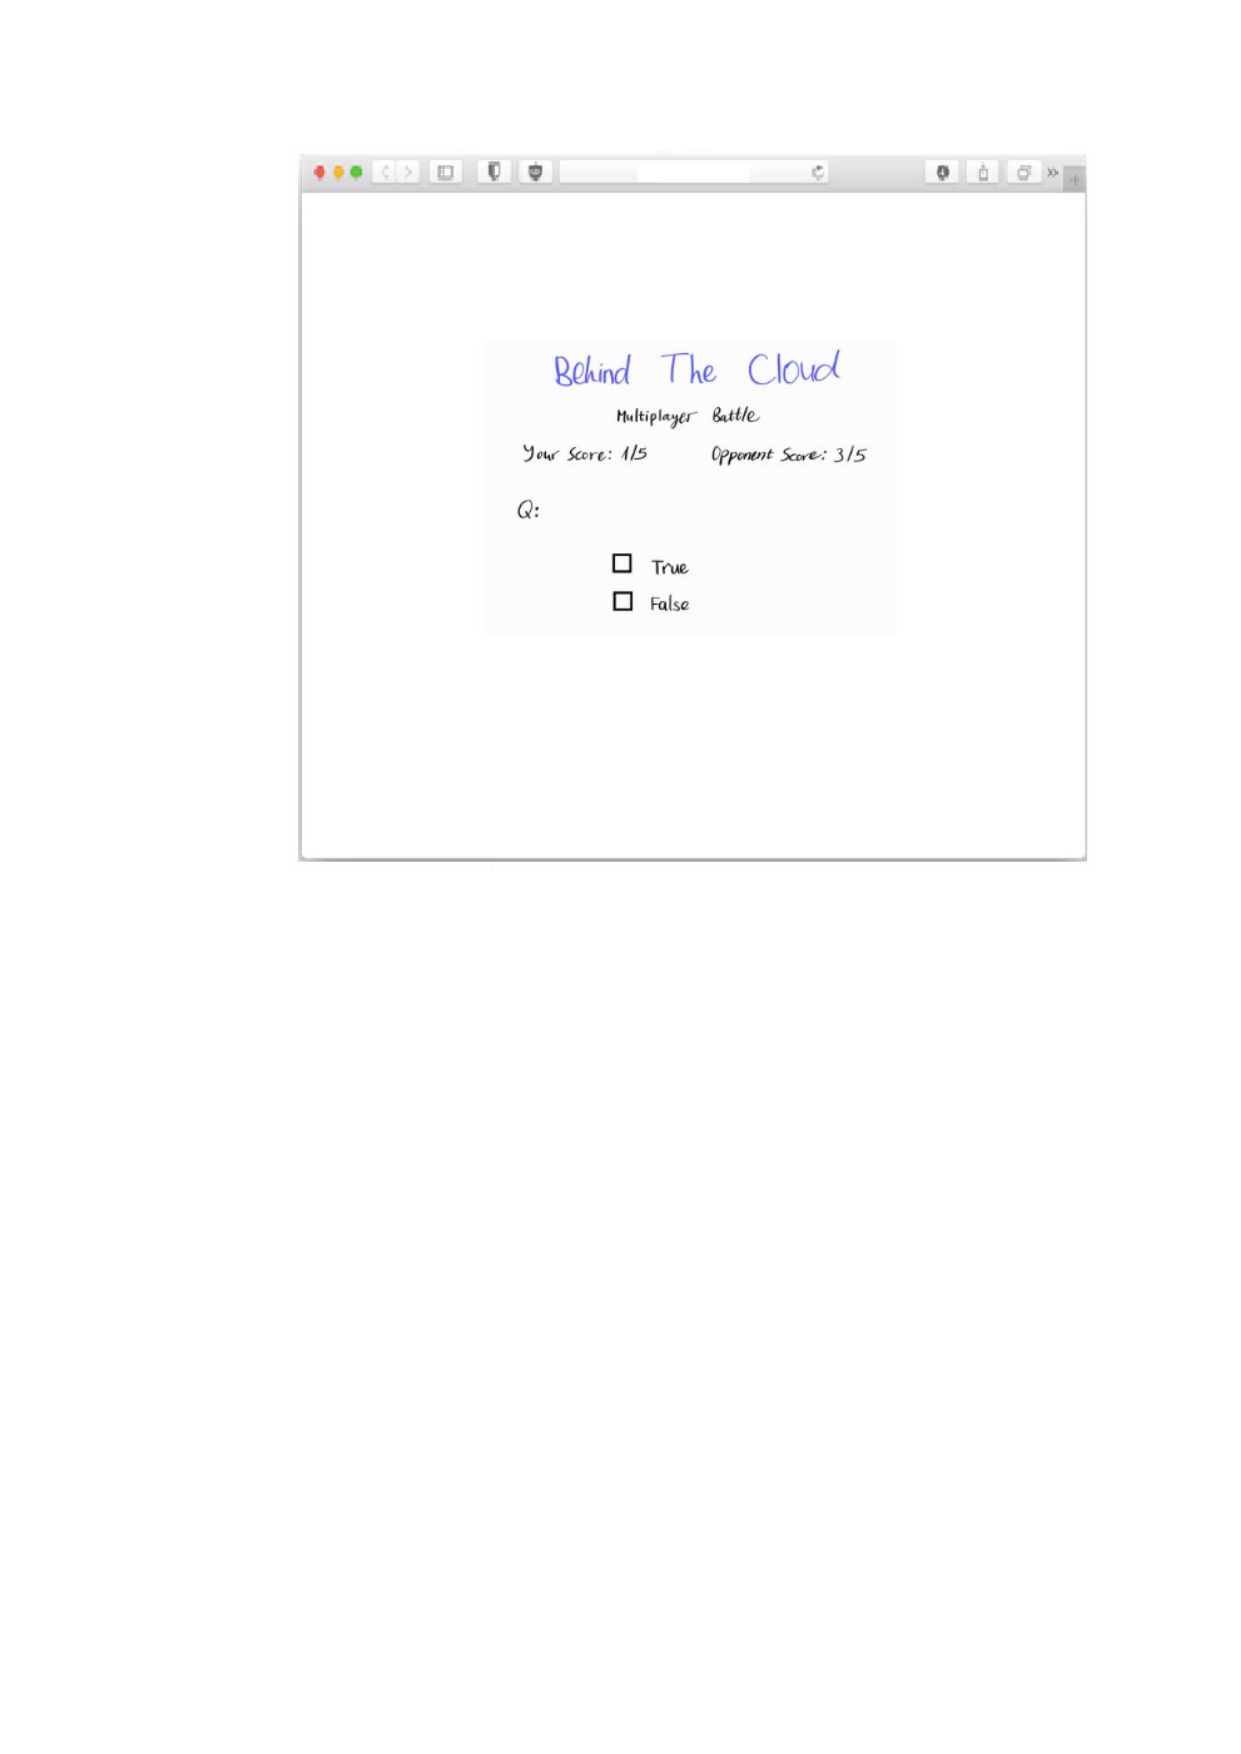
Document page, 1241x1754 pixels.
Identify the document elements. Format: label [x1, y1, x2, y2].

picture [287, 150, 1090, 873]
